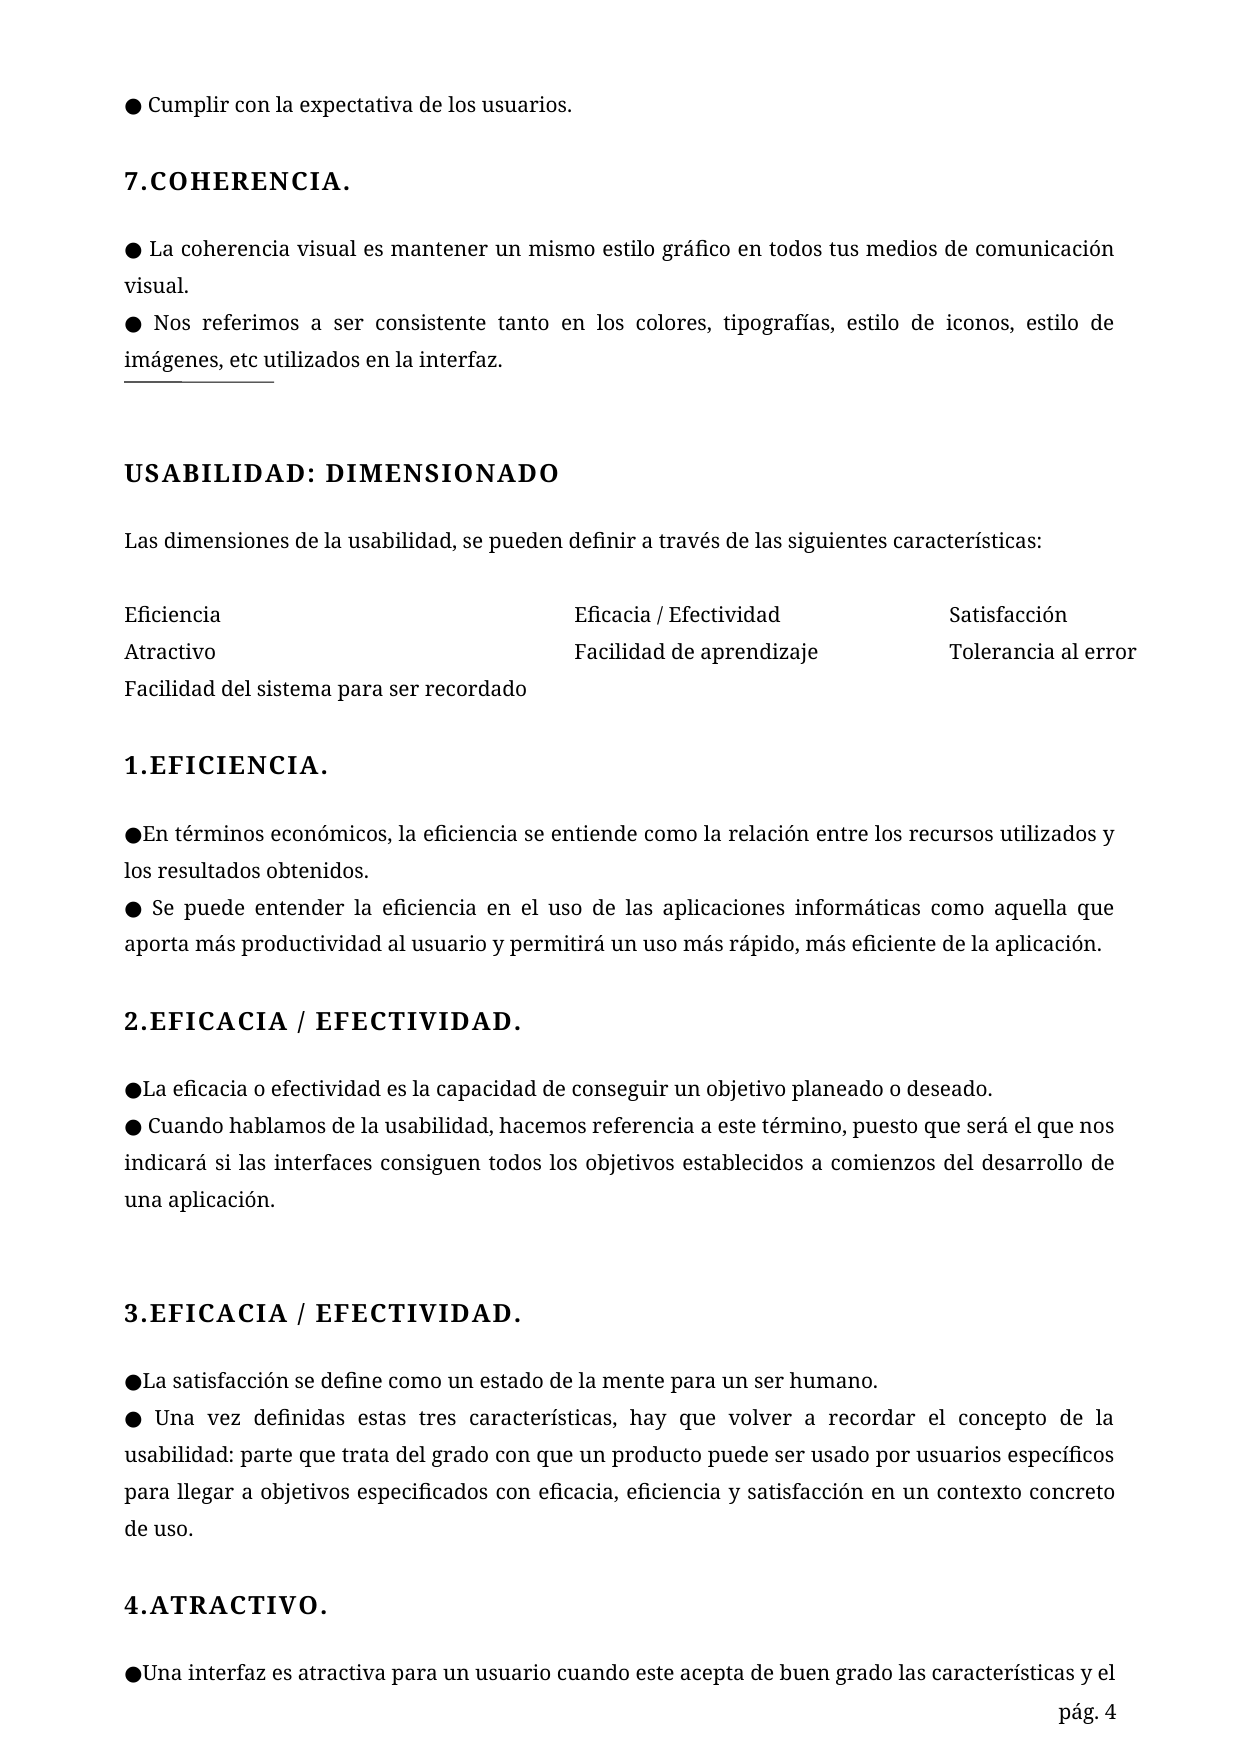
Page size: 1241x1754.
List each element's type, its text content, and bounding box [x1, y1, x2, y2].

text ● Se puede entender la eficiencia en el uso de las aplicaciones informáticas como aquella que aporta más productividad al usuario y permitirá un uso más rápido, más eficiente de la aplicación. [124, 893, 1116, 958]
text Las dimensiones de la usabilidad, se pueden definir a través de las siguientes características: [124, 527, 1116, 555]
text ● Nos referimos a ser consistente tanto en los colores, tipografías, estilo de iconos, estilo de imágenes, etc utilizados en la interfaz. [124, 308, 1116, 373]
subtitle 4.atractivo. [124, 1588, 1116, 1622]
subtitle 2.eficacia / Efectividad. [124, 1003, 1116, 1037]
text ● Una vez definidas estas tres características, hay que volver a recordar el concepto de la usabilidad: parte que trata del grado con que un producto puede ser usado por usuarios específicos para llegar a objetivos especificados con eficacia, eficiencia y satisfacción en un contexto concreto de uso. [124, 1403, 1116, 1542]
text ●En términos económicos, la eficiencia se entiende como la relación entre los recursos utilizados y los resultados obtenidos. [124, 819, 1116, 884]
text ● Cuando hablamos de la usabilidad, hacemos referencia a este término, puesto que será el que nos indicará si las interfaces consiguen todos los objetivos establecidos a comienzos del desarrollo de una aplicación. [124, 1111, 1116, 1213]
text ● Cumplir con la expectativa de los usuarios. [124, 90, 1116, 118]
text ● La coherencia visual es mantener un mismo estilo gráfico en todos tus medios de comunicación visual. [124, 234, 1116, 300]
text ●La eficacia o efectividad es la capacidad de conseguir un objetivo planeado o deseado. [124, 1074, 1116, 1103]
subtitle Usabilidad: DIMENSIONADO [124, 456, 1116, 490]
text Facilidad del sistema para ser recordado [124, 674, 1116, 703]
subtitle 1.eficiencia. [124, 748, 1116, 782]
subtitle 7.coherencia. [124, 163, 1116, 198]
text Atractivo Facilidad de aprendizaje Tolerancia al error [124, 637, 1191, 666]
text Eficiencia Eficacia / Efectividad Satisfacción [124, 600, 1191, 629]
subtitle 3.eficacia / Efectividad. [124, 1295, 1116, 1329]
text ●La satisfacción se define como un estado de la mente para un ser humano. [124, 1366, 1116, 1395]
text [124, 1658, 1116, 1687]
